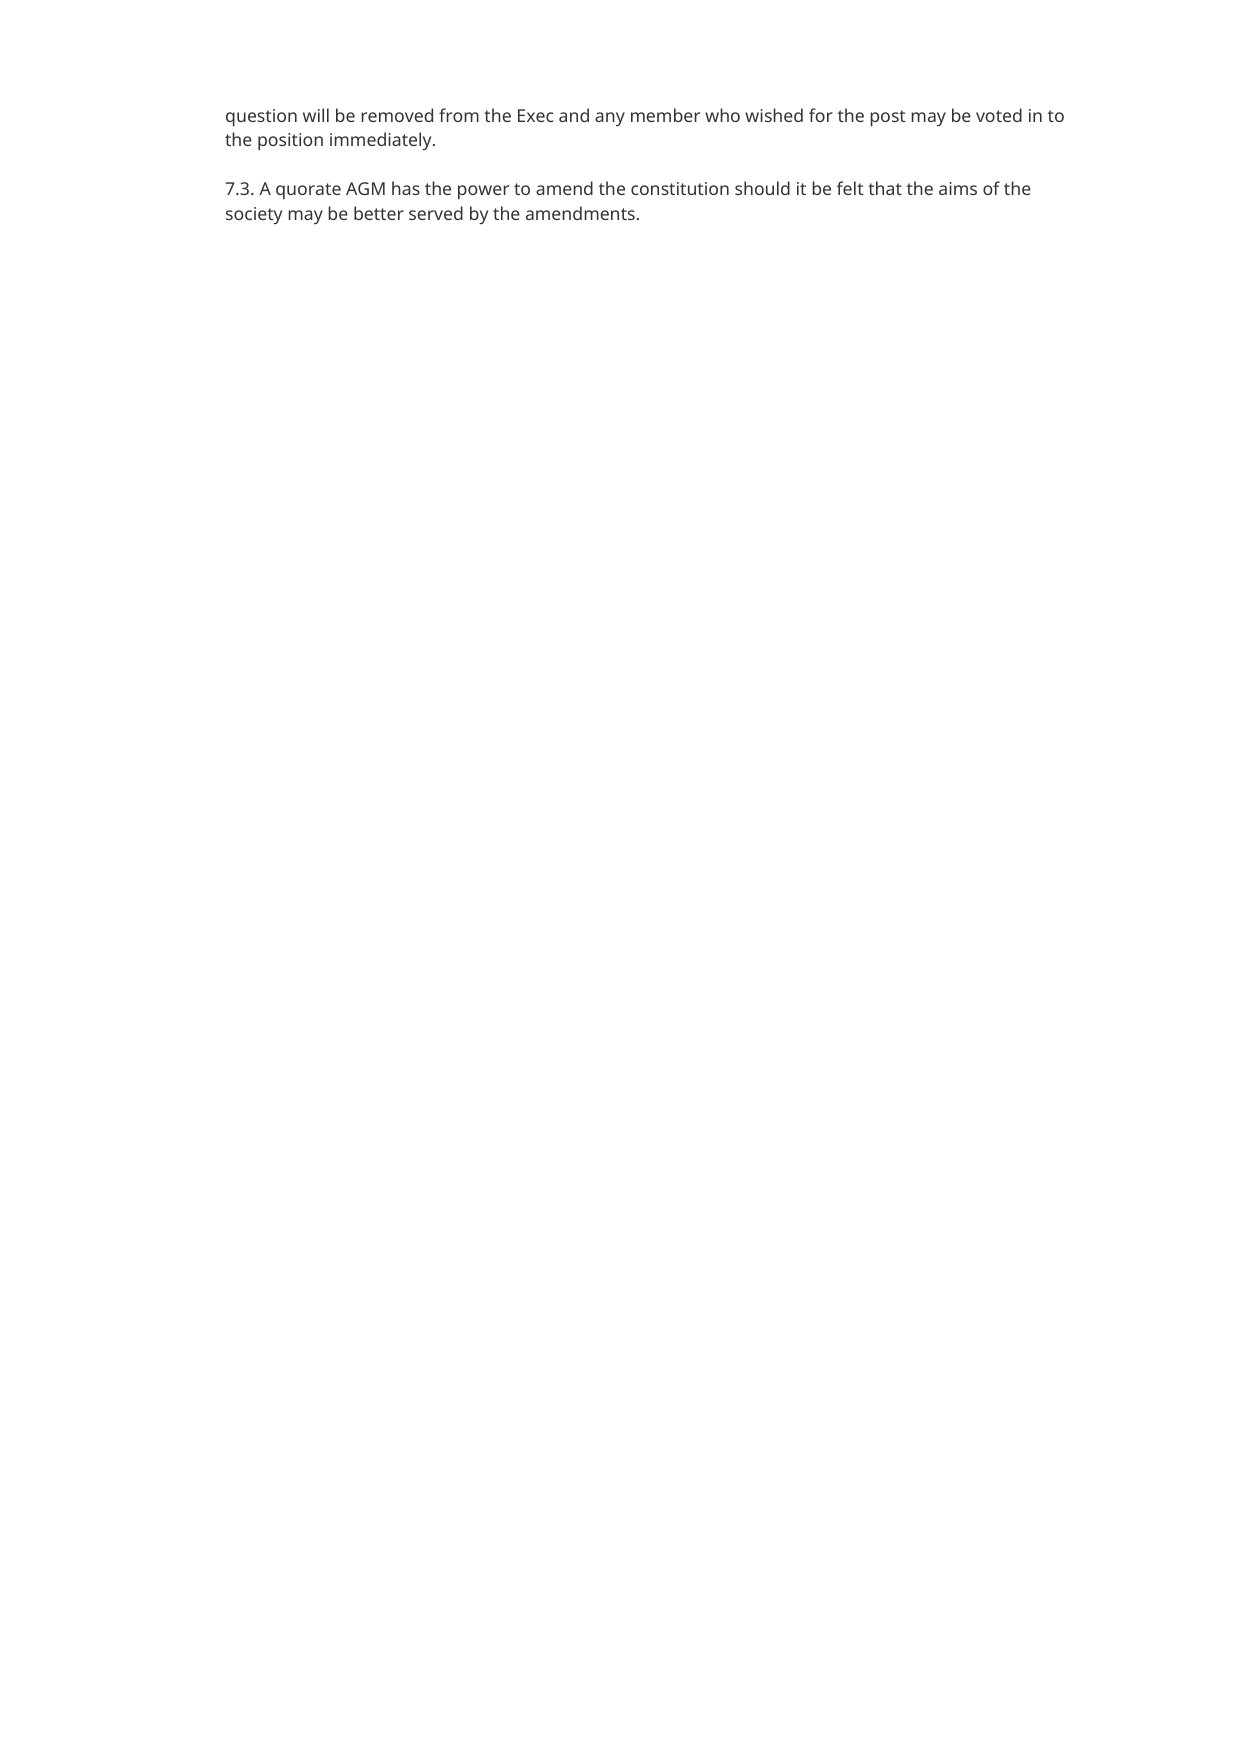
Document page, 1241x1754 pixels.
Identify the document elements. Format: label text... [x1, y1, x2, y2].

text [225, 103, 1090, 152]
text 7.3. A quorate AGM has the power to amend the constitution should it be felt that the aims of the society may be better served by the amendments. [225, 177, 1090, 225]
